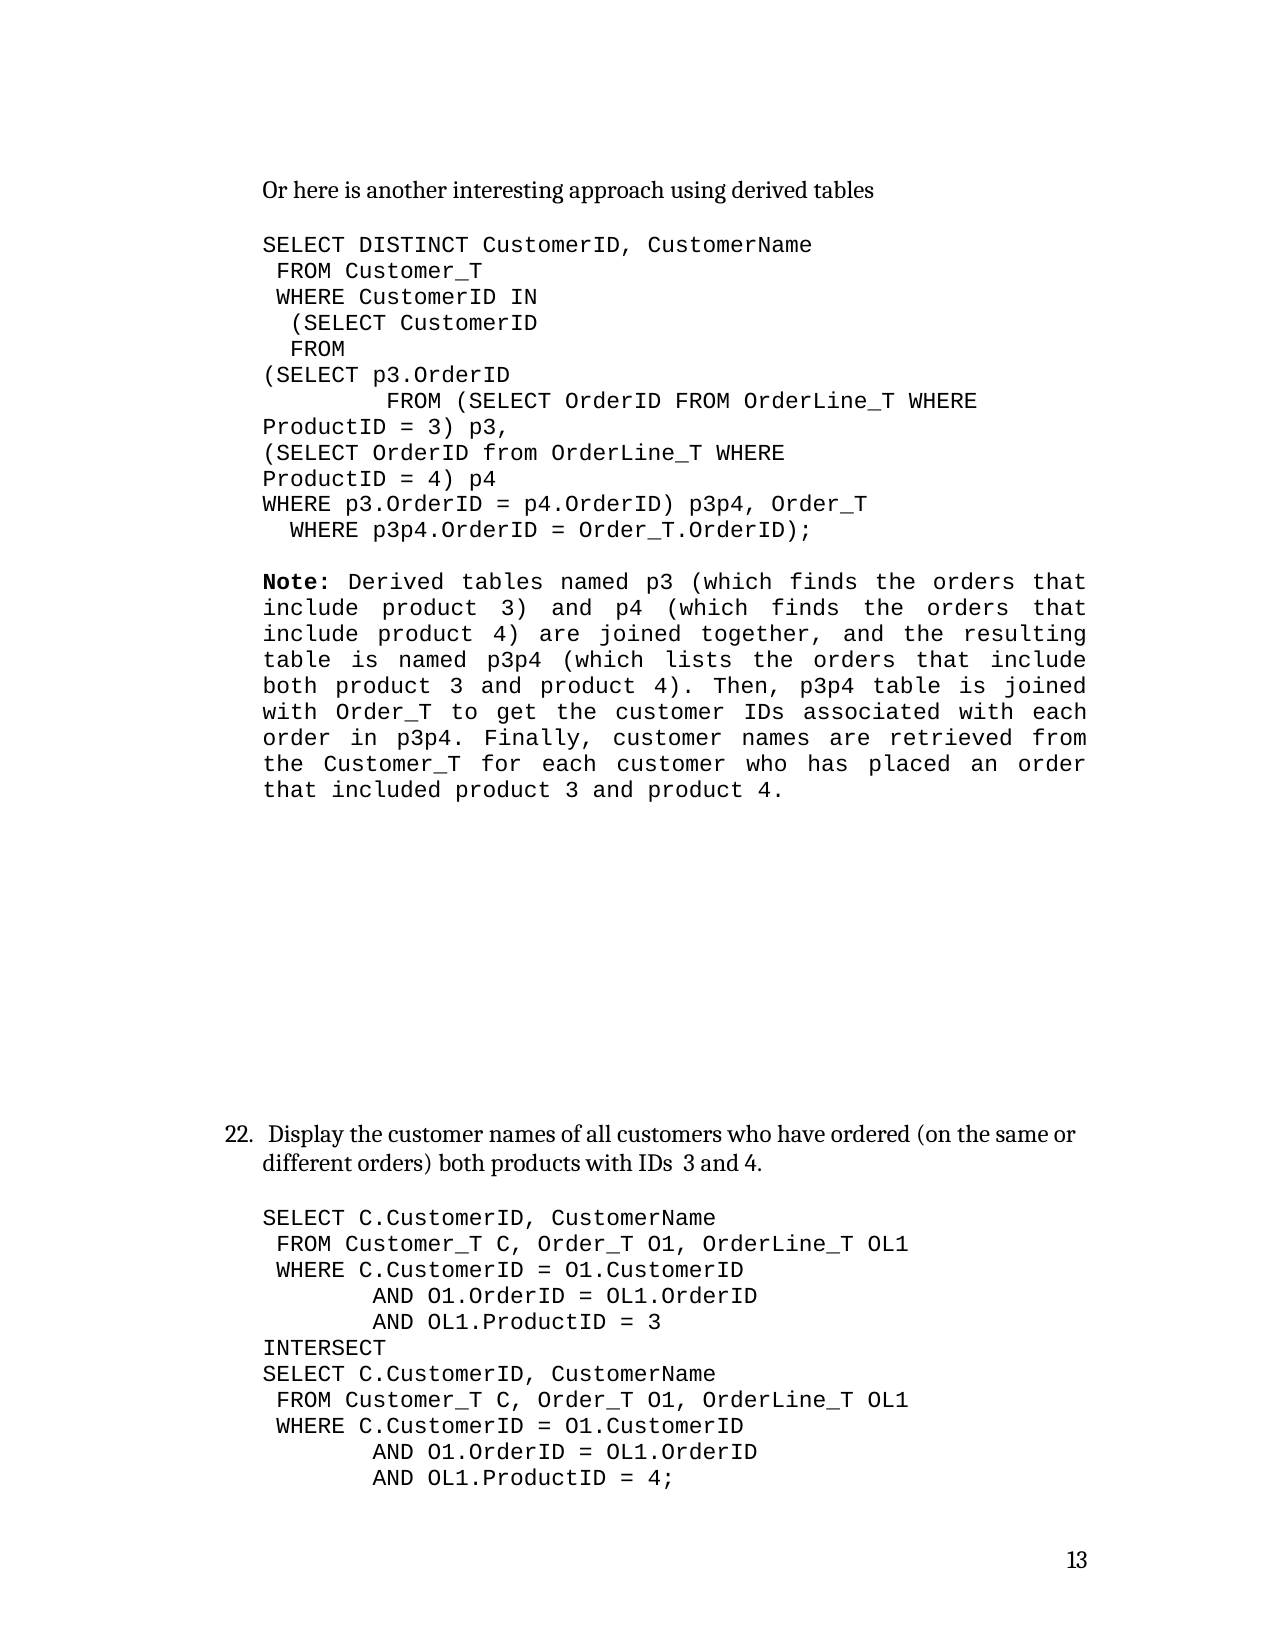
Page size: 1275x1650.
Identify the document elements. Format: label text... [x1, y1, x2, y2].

list Display the customer names of all customers who have ordered (on the same or different orders) both products with IDs 3 and 4. [225, 1120, 1087, 1178]
text SELECT C.CustomerID, CustomerName [262, 1362, 1087, 1388]
text WHERE C.CustomerID = O1.CustomerID [262, 1258, 1087, 1284]
text AND OL1.ProductID = 3 [262, 1310, 1087, 1336]
text ProductID = 4) p4 [262, 467, 1087, 493]
text FROM Customer_T C, Order_T O1, OrderLine_T OL1 [262, 1232, 1087, 1258]
text FROM (SELECT OrderID FROM OrderLine_T WHERE [262, 389, 1087, 415]
text SELECT C.CustomerID, CustomerName [262, 1207, 1087, 1232]
text FROM Customer_T [262, 259, 1087, 285]
text AND OL1.ProductID = 4; [262, 1466, 1087, 1492]
text WHERE C.CustomerID = O1.CustomerID [262, 1414, 1087, 1440]
text (SELECT OrderID from OrderLine_T WHERE [262, 441, 1087, 467]
text ProductID = 3) p3, [262, 415, 1087, 441]
text AND O1.OrderID = OL1.OrderID [262, 1284, 1087, 1310]
text AND O1.OrderID = OL1.OrderID [262, 1440, 1087, 1466]
text (SELECT p3.OrderID [262, 363, 1087, 389]
text INTERSECT [262, 1336, 1087, 1362]
text FROM [262, 337, 1087, 363]
text FROM Customer_T C, Order_T O1, OrderLine_T OL1 [262, 1388, 1087, 1414]
text Or here is another interesting approach using derived tables [262, 176, 1087, 205]
text WHERE p3p4.OrderID = Order_T.OrderID); [262, 519, 1087, 545]
text WHERE CustomerID IN [262, 285, 1087, 311]
text WHERE p3.OrderID = p4.OrderID) p3p4, Order_T [262, 493, 1087, 519]
text (SELECT CustomerID [262, 311, 1087, 337]
text Note: Derived tables named p3 (which finds the orders that include product 3) and p4 (which finds the orders that include product 4) are joined together, and the resulting table is named p3p4 (which lists the orders that include both product 3 and product 4). Then, p3p4 table is joined with Order_T to get the customer IDs associated with each order in p3p4. Finally, customer names are retrieved from the Customer_T for each customer who has placed an order that included product 3 and product 4. [262, 571, 1087, 804]
text SELECT DISTINCT CustomerID, CustomerName [262, 233, 1087, 259]
